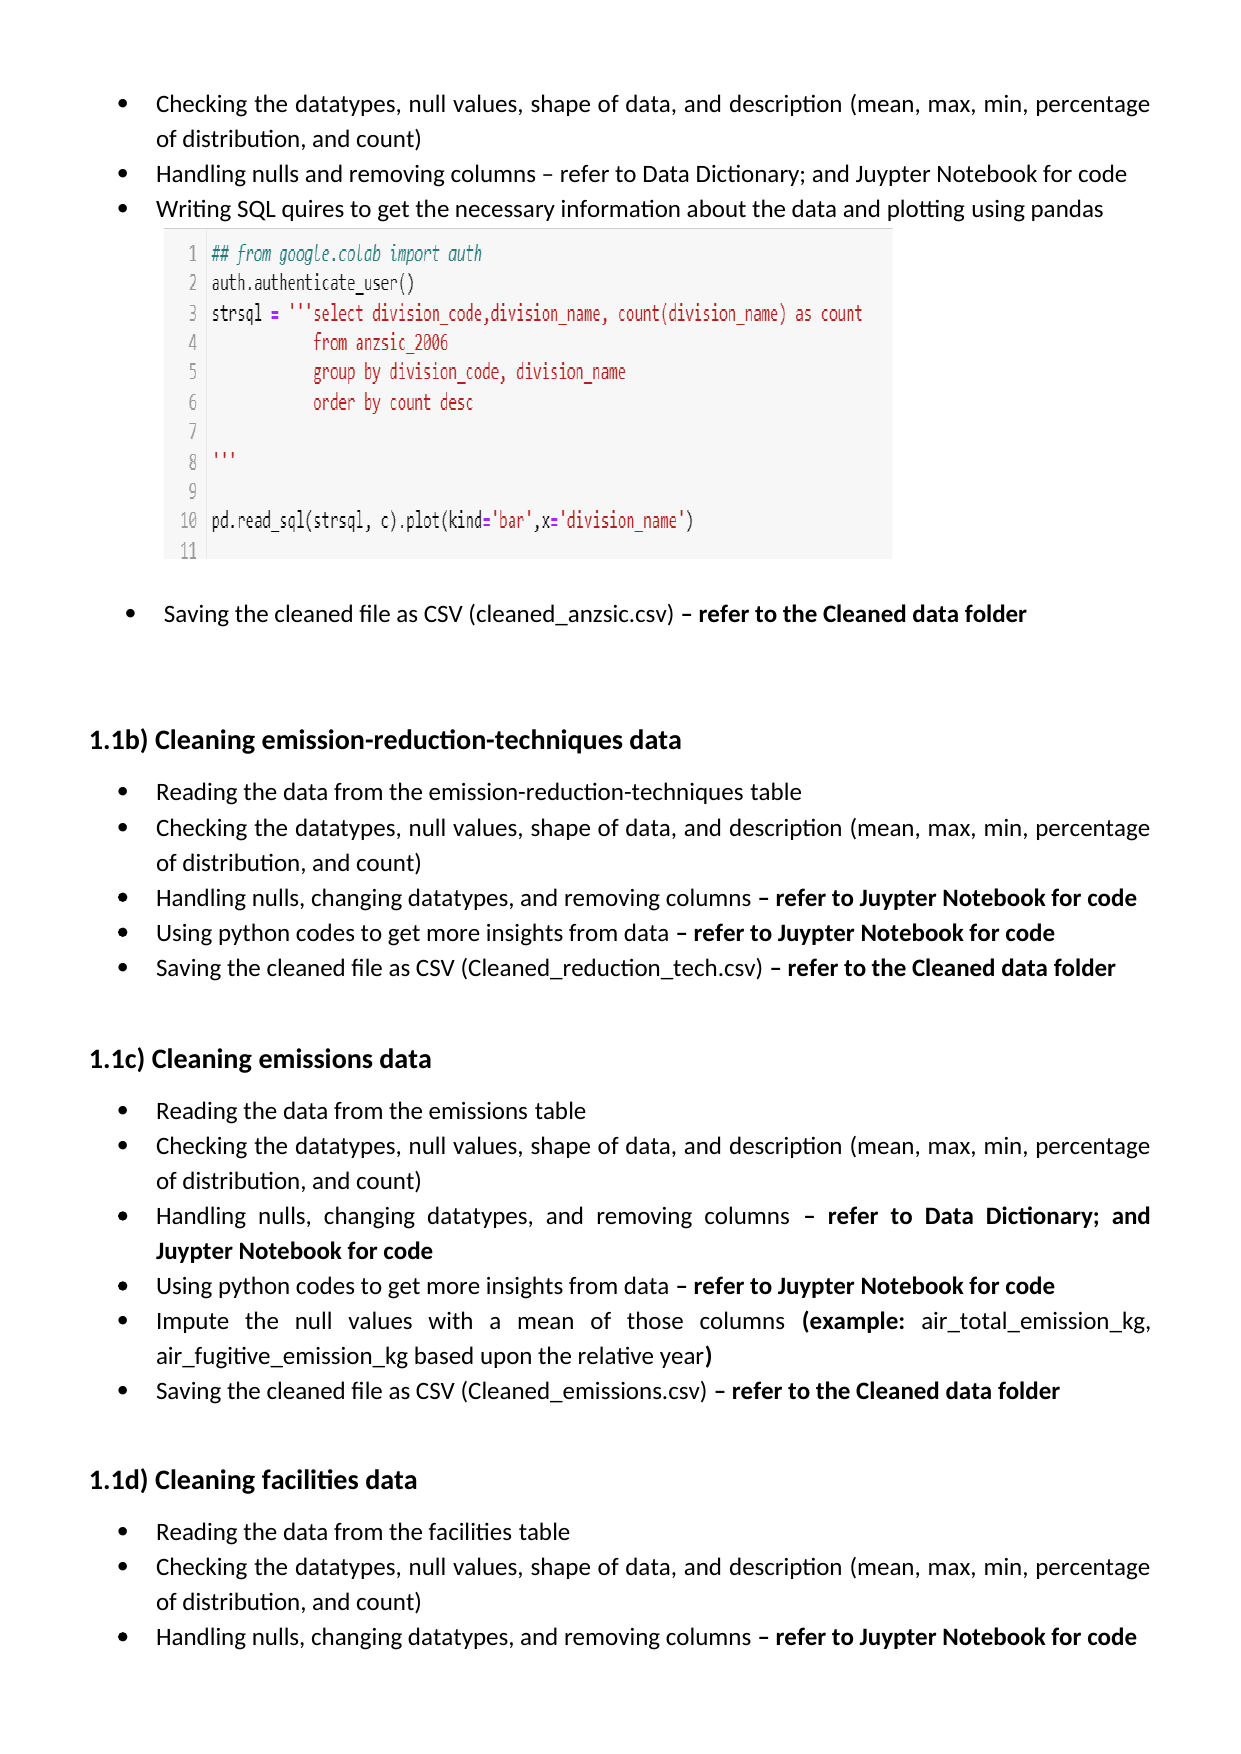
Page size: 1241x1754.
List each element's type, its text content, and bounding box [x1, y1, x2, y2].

list Handling nulls, changing datatypes, and removing columns – refer to Data Dictionary; and Juypter Notebook for code [118, 1200, 1152, 1266]
list Checking the datatypes, null values, shape of data, and description (mean, max, min, percentage of distribution, and count) [118, 1551, 1152, 1617]
list Reading the data from the facilities table [118, 1516, 1152, 1546]
list Reading the data from the emissions table [118, 1095, 1152, 1125]
list Checking the datatypes, null values, shape of data, and description (mean, max, min, percentage of distribution, and count) [118, 1130, 1152, 1196]
list Handling nulls and removing columns – refer to Data Dictionary; and Juypter Notebook for code [118, 159, 1152, 189]
text 1.1b) Cleaning emission-reduction-techniques data [89, 722, 1152, 757]
list Checking the datatypes, null values, shape of data, and description (mean, max, min, percentage of distribution, and count) [118, 812, 1152, 877]
list Using python codes to get more insights from data – refer to Juypter Notebook for code [118, 1270, 1152, 1301]
text 1.1d) Cleaning facilities data [89, 1462, 1152, 1496]
picture [163, 228, 893, 559]
list Handling nulls, changing datatypes, and removing columns – refer to Juypter Notebook for code [118, 1621, 1152, 1652]
list Saving the cleaned file as CSV (Cleaned_reduction_tech.csv) – refer to the Cleaned data folder [118, 952, 1152, 982]
list Impute the null values with a mean of those columns (example: air_total_emission_kg, air_fugitive_emission_kg based upon the relative year) [118, 1305, 1152, 1371]
list Saving the cleaned file as CSV (cleaned_anzsic.csv) – refer to the Cleaned data folder [126, 598, 1152, 628]
list Reading the data from the emission-reduction-techniques table [118, 776, 1152, 807]
list Saving the cleaned file as CSV (Cleaned_emissions.csv) – refer to the Cleaned data folder [118, 1375, 1152, 1406]
list Writing SQL quires to get the necessary information about the data and plotting using pandas [118, 194, 1152, 224]
list Checking the datatypes, null values, shape of data, and description (mean, max, min, percentage of distribution, and count) [118, 89, 1152, 154]
text 1.1c) Cleaning emissions data [89, 1041, 1152, 1075]
list Using python codes to get more insights from data – refer to Juypter Notebook for code [118, 917, 1152, 947]
list Handling nulls, changing datatypes, and removing columns – refer to Juypter Notebook for code [118, 882, 1152, 912]
